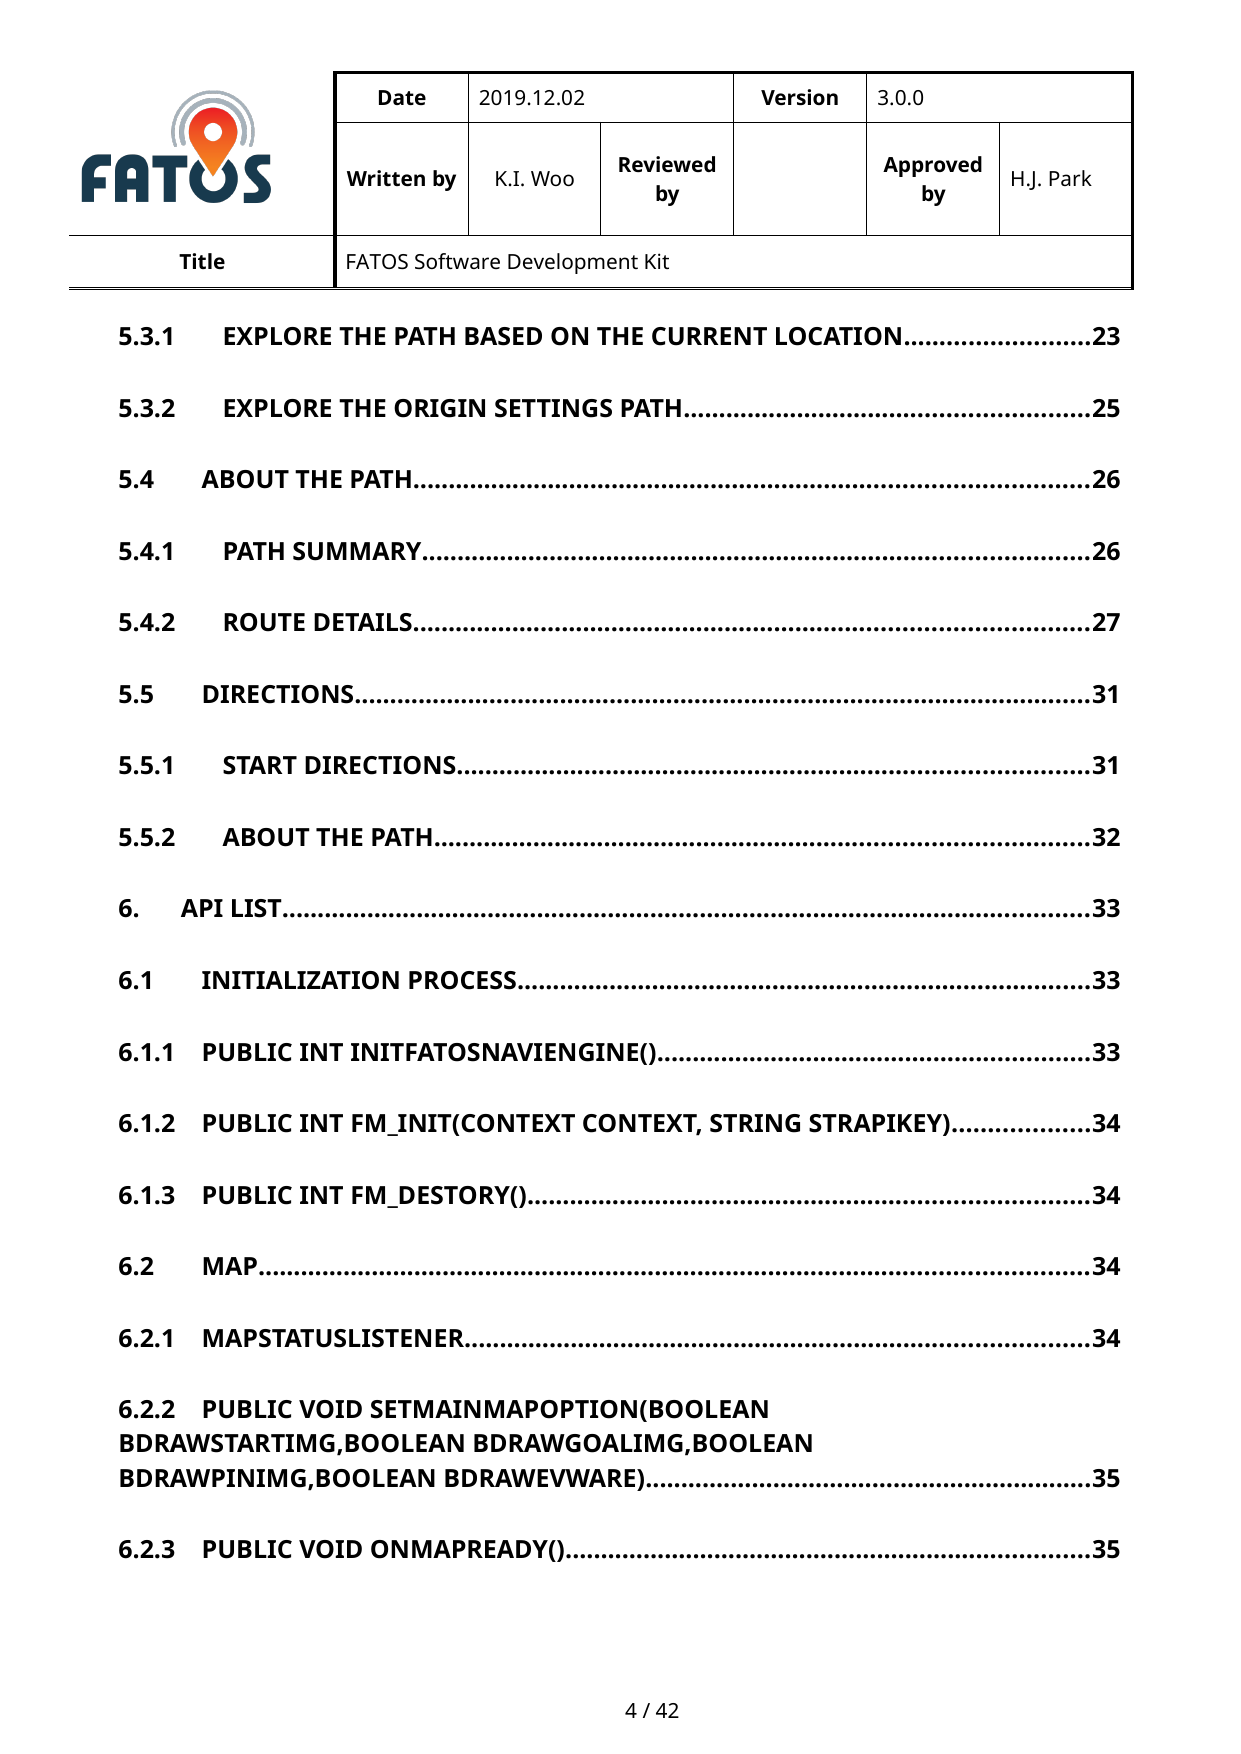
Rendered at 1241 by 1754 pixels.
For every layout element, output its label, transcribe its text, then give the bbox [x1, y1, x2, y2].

text 6.1.2 public int FM_Init(Context context, String strApiKey) 34 [118, 1106, 1122, 1140]
picture [79, 88, 272, 205]
text 5.4 About the path 26 [118, 462, 1122, 496]
text 6.1 Initialization process 33 [118, 963, 1122, 997]
text 6.1.3 public int FM_Destory() 34 [118, 1177, 1122, 1211]
text 5.5.2 About the path 32 [118, 819, 1122, 854]
text 5.5 Directions 31 [118, 676, 1122, 711]
text 5.3.2 Explore the origin settings path 25 [118, 390, 1122, 424]
text 6.2.3 public void onMapReady() 35 [118, 1532, 1122, 1566]
text 5.4.2 Route details 27 [118, 605, 1122, 639]
text 6.2.1 MapStatusListener 34 [118, 1321, 1122, 1354]
text 5.4.1 Path summary 26 [118, 533, 1122, 567]
text 6.2.2 public void setMainMapOption(boolean bDrawStartImg,boolean bDrawGoalImg,boolean bDrawPinImg,boolean bDrawEVWare) 35 [118, 1392, 1122, 1494]
text 5.3.1 Explore the path based on the current location 23 [118, 319, 1122, 353]
text 6. API list 33 [118, 891, 1122, 925]
text 6.2 Map 34 [118, 1249, 1122, 1283]
text 5.5.1 Start directions 31 [118, 748, 1122, 782]
text 6.1.1 public int initFatosNaviEngine() 33 [118, 1034, 1122, 1068]
